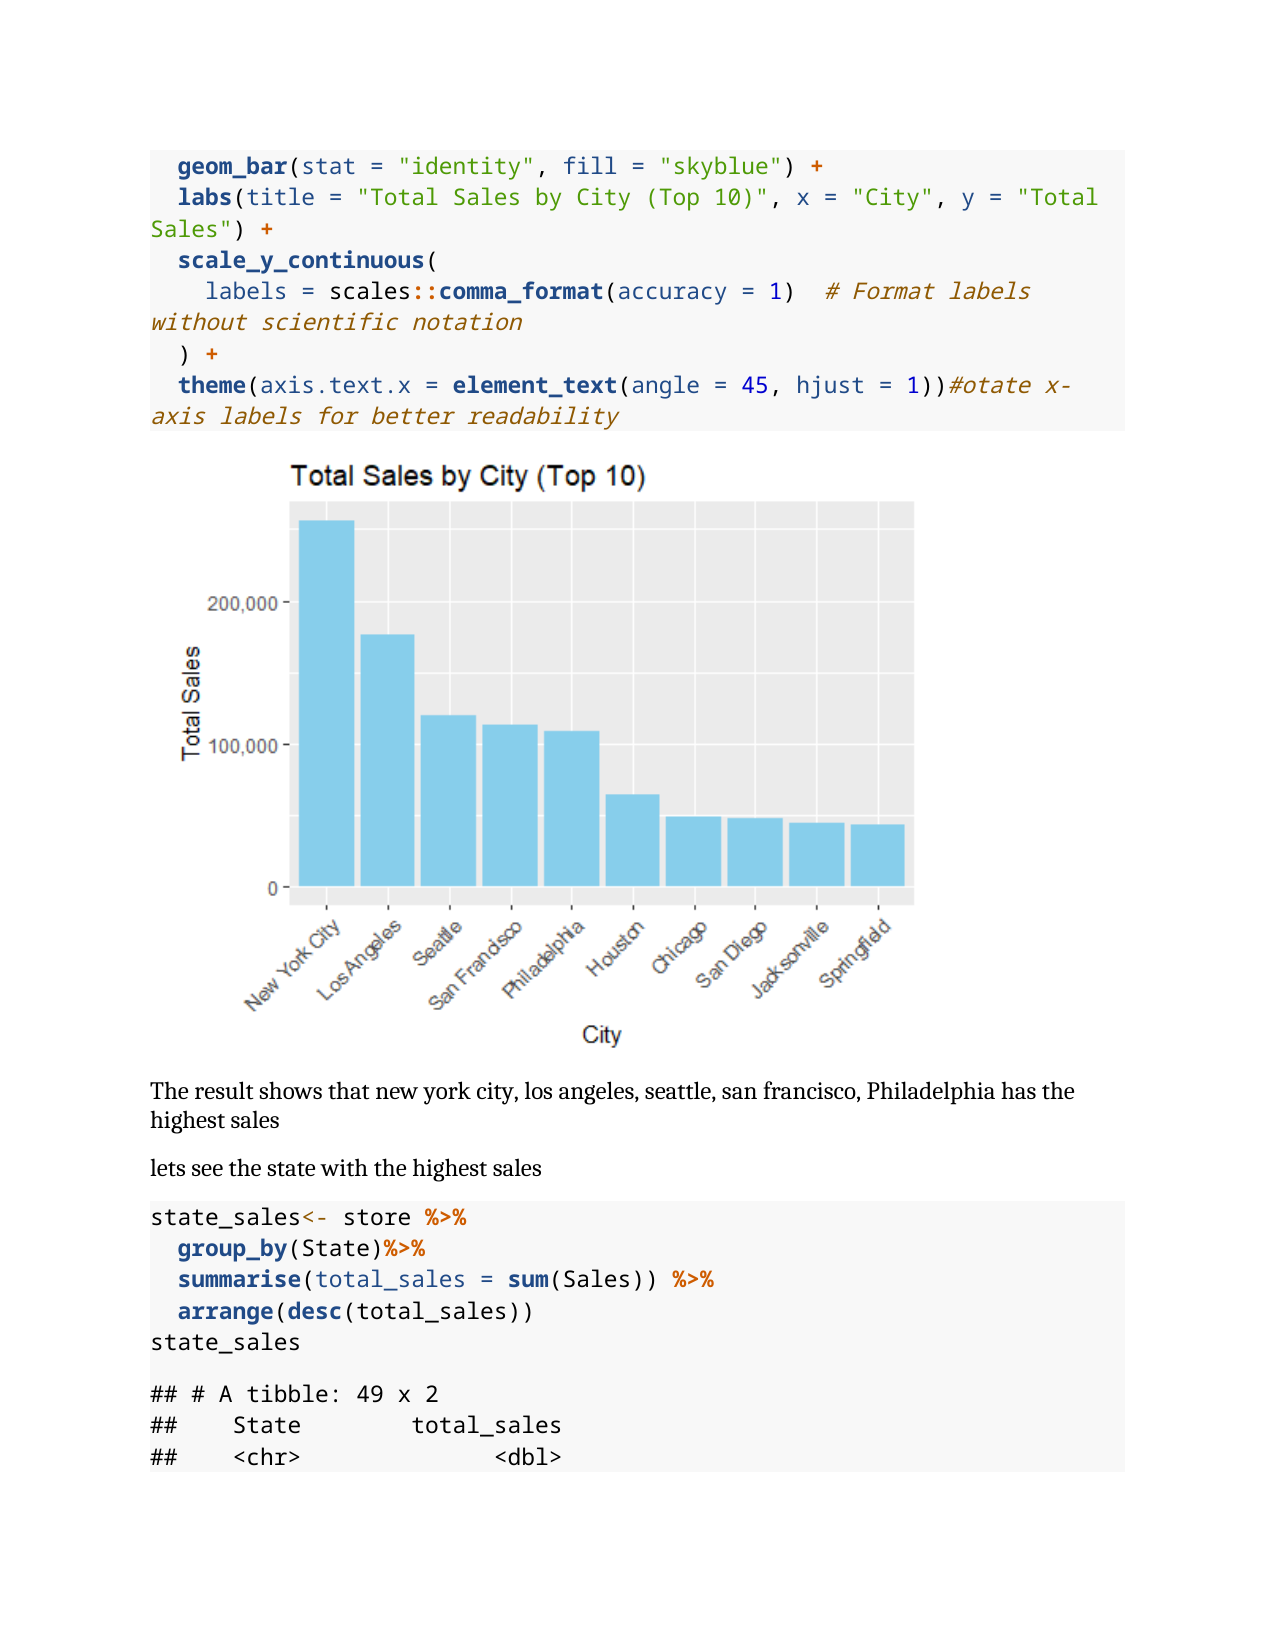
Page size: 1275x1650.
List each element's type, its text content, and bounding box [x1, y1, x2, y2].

picture [168, 452, 927, 1059]
text The result shows that new york city, los angeles, seattle, san francisco, Philadelphia has the highest sales [150, 1077, 1125, 1135]
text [150, 1378, 1125, 1472]
text lets see the state with the highest sales [150, 1153, 1125, 1182]
text state_sales<- store %>% group_by(State)%>% summarise(total_sales = sum(Sales)) %>% arrange(desc(total_sales)) state_sales [150, 1201, 1125, 1357]
